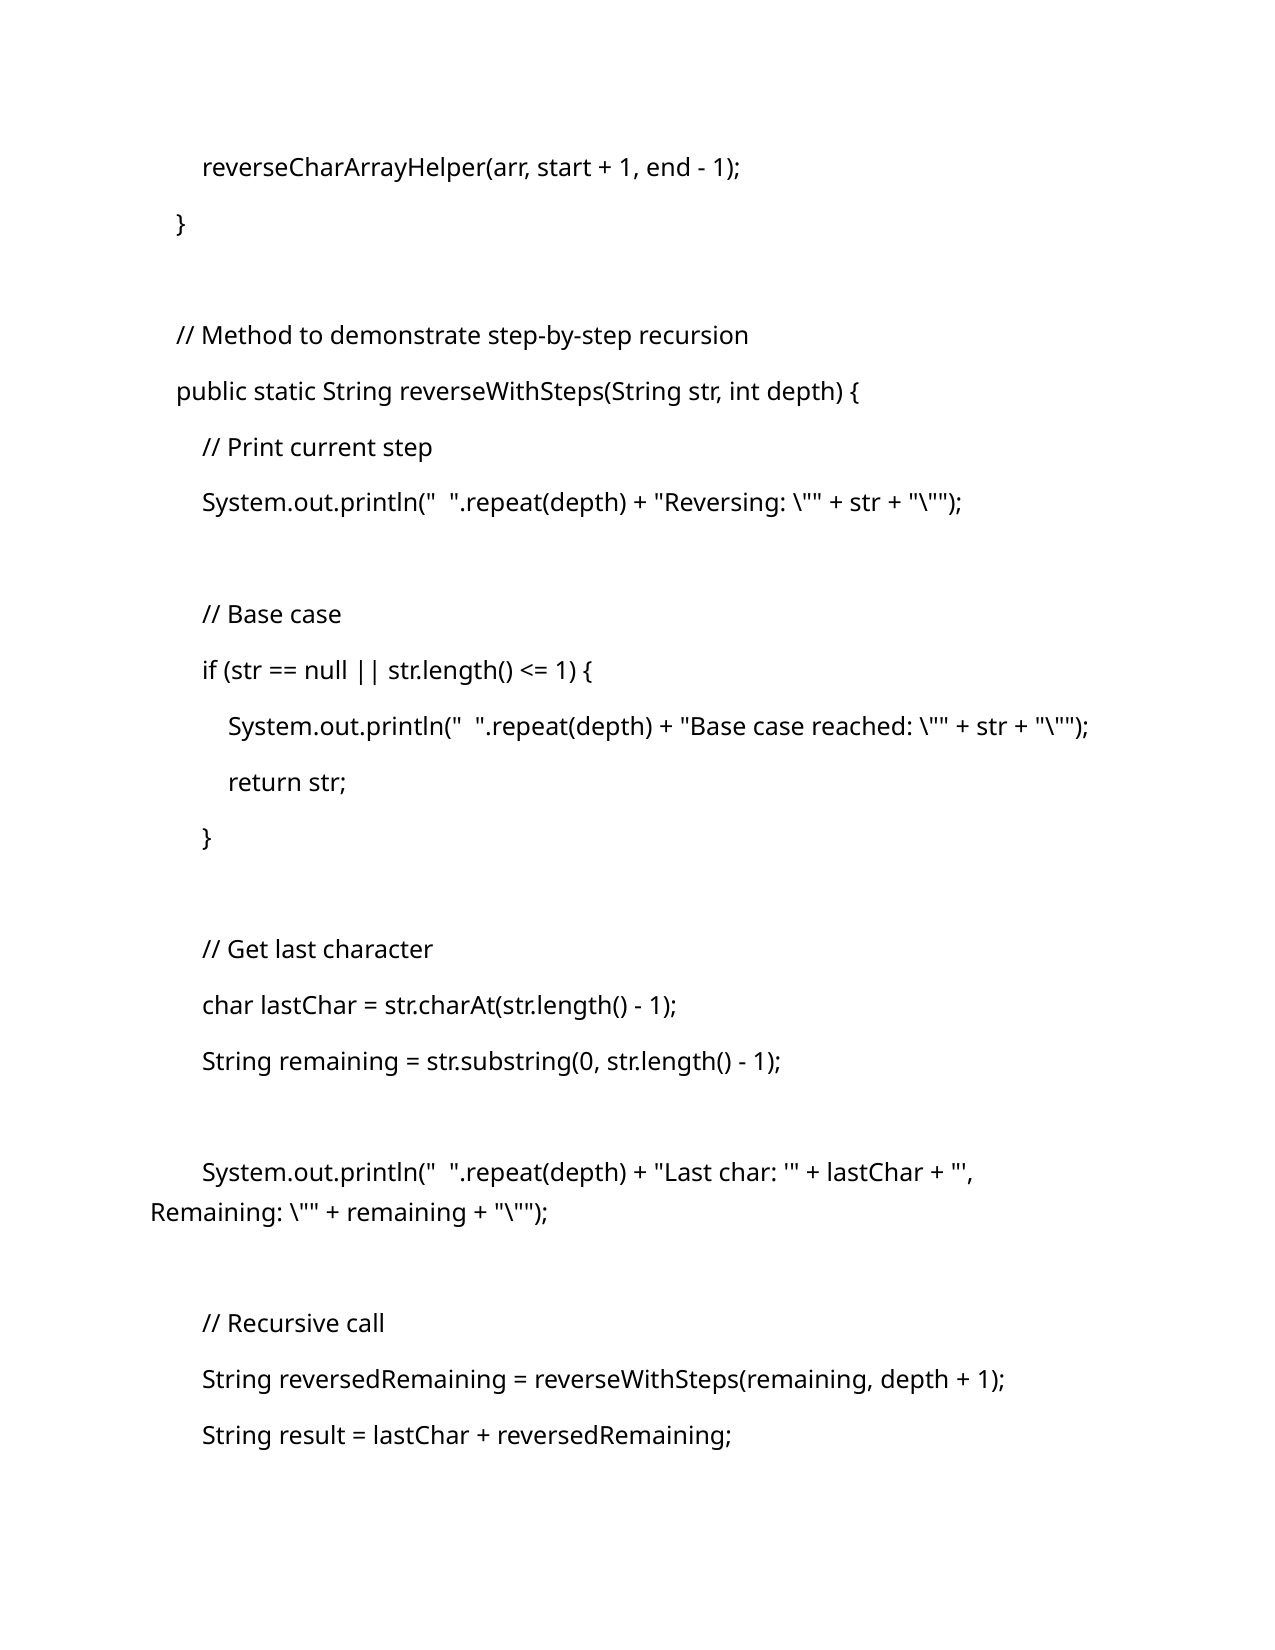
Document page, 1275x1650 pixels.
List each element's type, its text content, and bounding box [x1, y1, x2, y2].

text // Recursive call [150, 1306, 1125, 1340]
text String result = lastChar + reversedRemaining; [150, 1417, 1125, 1452]
text char lastChar = str.charAt(str.length() - 1); [150, 987, 1125, 1022]
text } [150, 820, 1125, 854]
text } [150, 206, 1125, 240]
text String remaining = str.substring(0, str.length() - 1); [150, 1043, 1125, 1077]
text // Print current step [150, 429, 1125, 463]
text reverseCharArrayHelper(arr, start + 1, end - 1); [150, 150, 1125, 184]
text String reversedRemaining = reverseWithSteps(remaining, depth + 1); [150, 1362, 1125, 1396]
text if (str == null || str.length() <= 1) { [150, 652, 1125, 687]
text System.out.println(" ".repeat(depth) + "Reversing: \"" + str + "\""); [150, 485, 1125, 519]
text System.out.println(" ".repeat(depth) + "Base case reached: \"" + str + "\""); [150, 708, 1125, 742]
text public static String reverseWithSteps(String str, int depth) { [150, 373, 1125, 407]
text System.out.println(" ".repeat(depth) + "Last char: '" + lastChar + "', Remaining: \"" + remaining + "\""); [150, 1155, 1125, 1228]
text // Method to demonstrate step-by-step recursion [150, 317, 1125, 352]
text return str; [150, 764, 1125, 798]
text // Get last character [150, 932, 1125, 966]
text // Base case [150, 597, 1125, 631]
